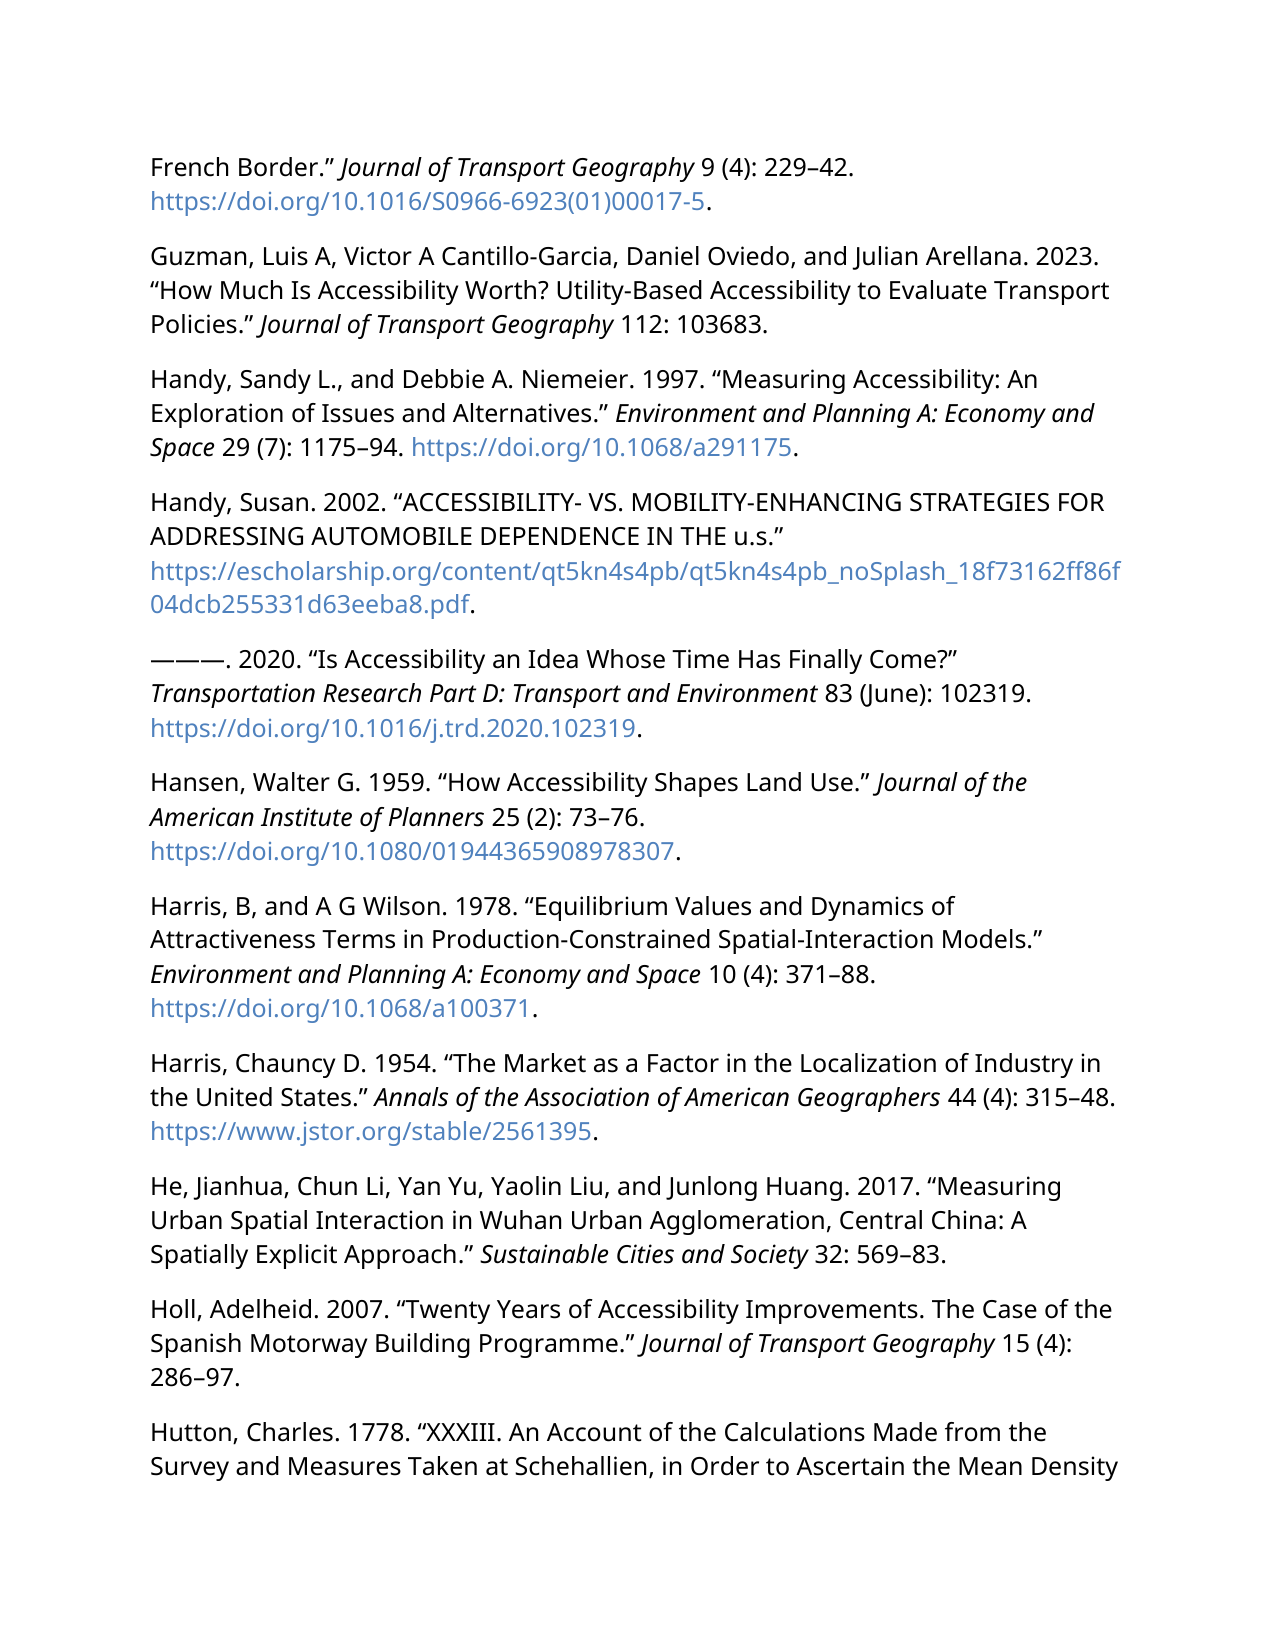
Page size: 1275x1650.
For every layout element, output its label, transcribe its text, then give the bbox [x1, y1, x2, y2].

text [150, 1414, 1125, 1482]
text Hansen, Walter G. 1959. “How Accessibility Shapes Land Use.” Journal of the American Institute of Planners 25 (2): 73–76. https://doi.org/10.1080/01944365908978307. [150, 765, 1125, 867]
text Harris, B, and A G Wilson. 1978. “Equilibrium Values and Dynamics of Attractiveness Terms in Production-Constrained Spatial-Interaction Models.” Environment and Planning A: Economy and Space 10 (4): 371–88. https://doi.org/10.1068/a100371. [150, 888, 1125, 1024]
text ———. 2020. “Is Accessibility an Idea Whose Time Has Finally Come?” Transportation Research Part D: Transport and Environment 83 (June): 102319. https://doi.org/10.1016/j.trd.2020.102319. [150, 642, 1125, 744]
text He, Jianhua, Chun Li, Yan Yu, Yaolin Liu, and Junlong Huang. 2017. “Measuring Urban Spatial Interaction in Wuhan Urban Agglomeration, Central China: A Spatially Explicit Approach.” Sustainable Cities and Society 32: 569–83. [150, 1168, 1125, 1270]
text Guzman, Luis A, Victor A Cantillo-Garcia, Daniel Oviedo, and Julian Arellana. 2023. “How Much Is Accessibility Worth? Utility-Based Accessibility to Evaluate Transport Policies.” Journal of Transport Geography 112: 103683. [150, 239, 1125, 341]
text Harris, Chauncy D. 1954. “The Market as a Factor in the Localization of Industry in the United States.” Annals of the Association of American Geographers 44 (4): 315–48. https://www.jstor.org/stable/2561395. [150, 1045, 1125, 1147]
text Holl, Adelheid. 2007. “Twenty Years of Accessibility Improvements. The Case of the Spanish Motorway Building Programme.” Journal of Transport Geography 15 (4): 286–97. [150, 1291, 1125, 1393]
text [150, 150, 1125, 218]
text Handy, Susan. 2002. “ACCESSIBILITY- VS. MOBILITY-ENHANCING STRATEGIES FOR ADDRESSING AUTOMOBILE DEPENDENCE IN THE u.s.” https://escholarship.org/content/qt5kn4s4pb/qt5kn4s4pb_noSplash_18f73162ff86f04dcb255331d63eeba8.pdf. [150, 485, 1125, 621]
text Handy, Sandy L., and Debbie A. Niemeier. 1997. “Measuring Accessibility: An Exploration of Issues and Alternatives.” Environment and Planning A: Economy and Space 29 (7): 1175–94. https://doi.org/10.1068/a291175. [150, 362, 1125, 464]
